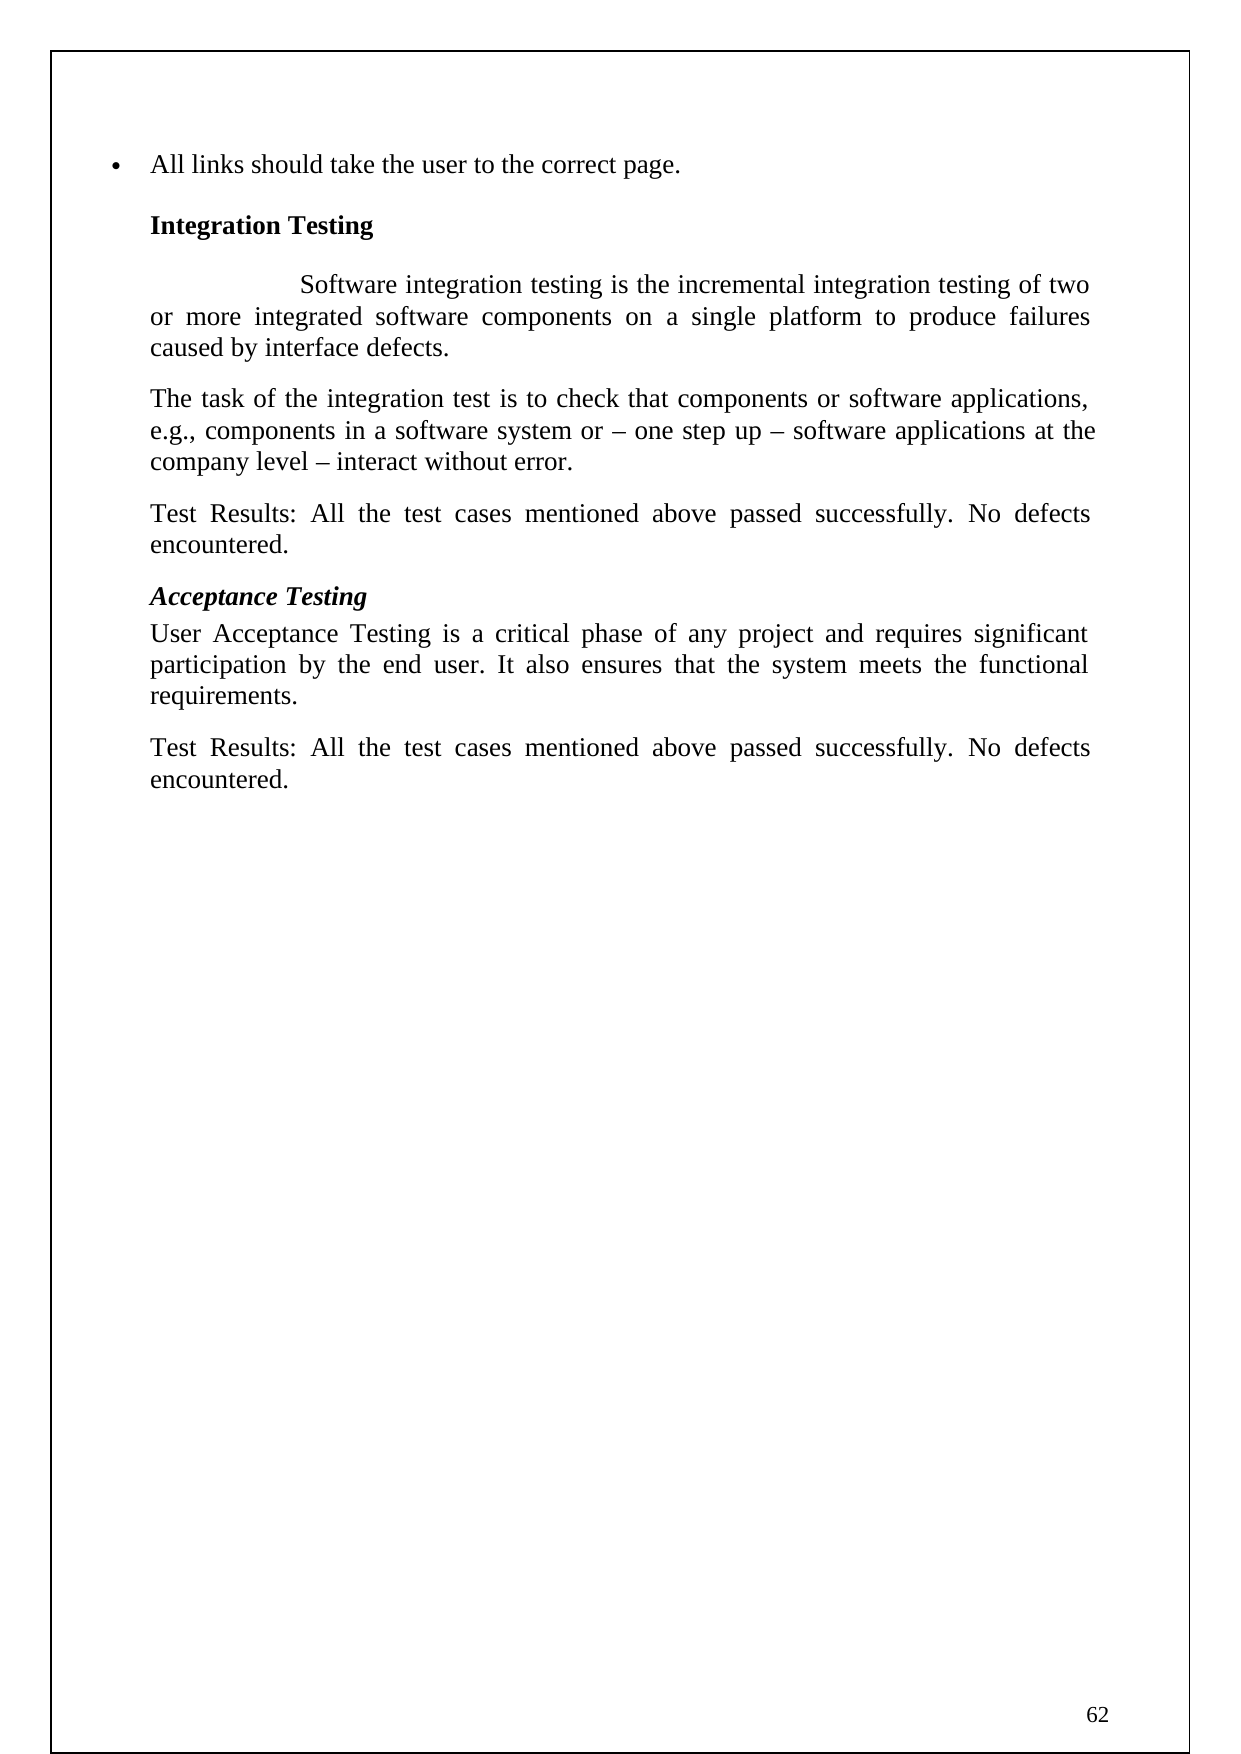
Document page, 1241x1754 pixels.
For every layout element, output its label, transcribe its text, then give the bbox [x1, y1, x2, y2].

text The task of the integration test is to check that components or software applications, [150, 383, 1109, 414]
subtitle Integration Testing [150, 209, 1109, 240]
text Software integration testing is the incremental integration testing of two or more integrated software components on a single platform to produce failures caused by interface defects. [150, 269, 1091, 362]
text e.g., components in a software system or – one step up – software applications at the company level – interact without error. [150, 414, 1109, 476]
text Test Results: All the test cases mentioned above passed successfully. No defects encountered. [150, 732, 1091, 794]
text Test Results: All the test cases mentioned above passed successfully. No defects encountered. [150, 497, 1091, 559]
list All links should take the user to the correct page. [112, 148, 1109, 179]
subtitle Acceptance Testing [150, 581, 1109, 612]
text User Acceptance Testing is a critical phase of any project and requires significant participation by the end user. It also ensures that the system meets the functional requirements. [150, 617, 1090, 711]
